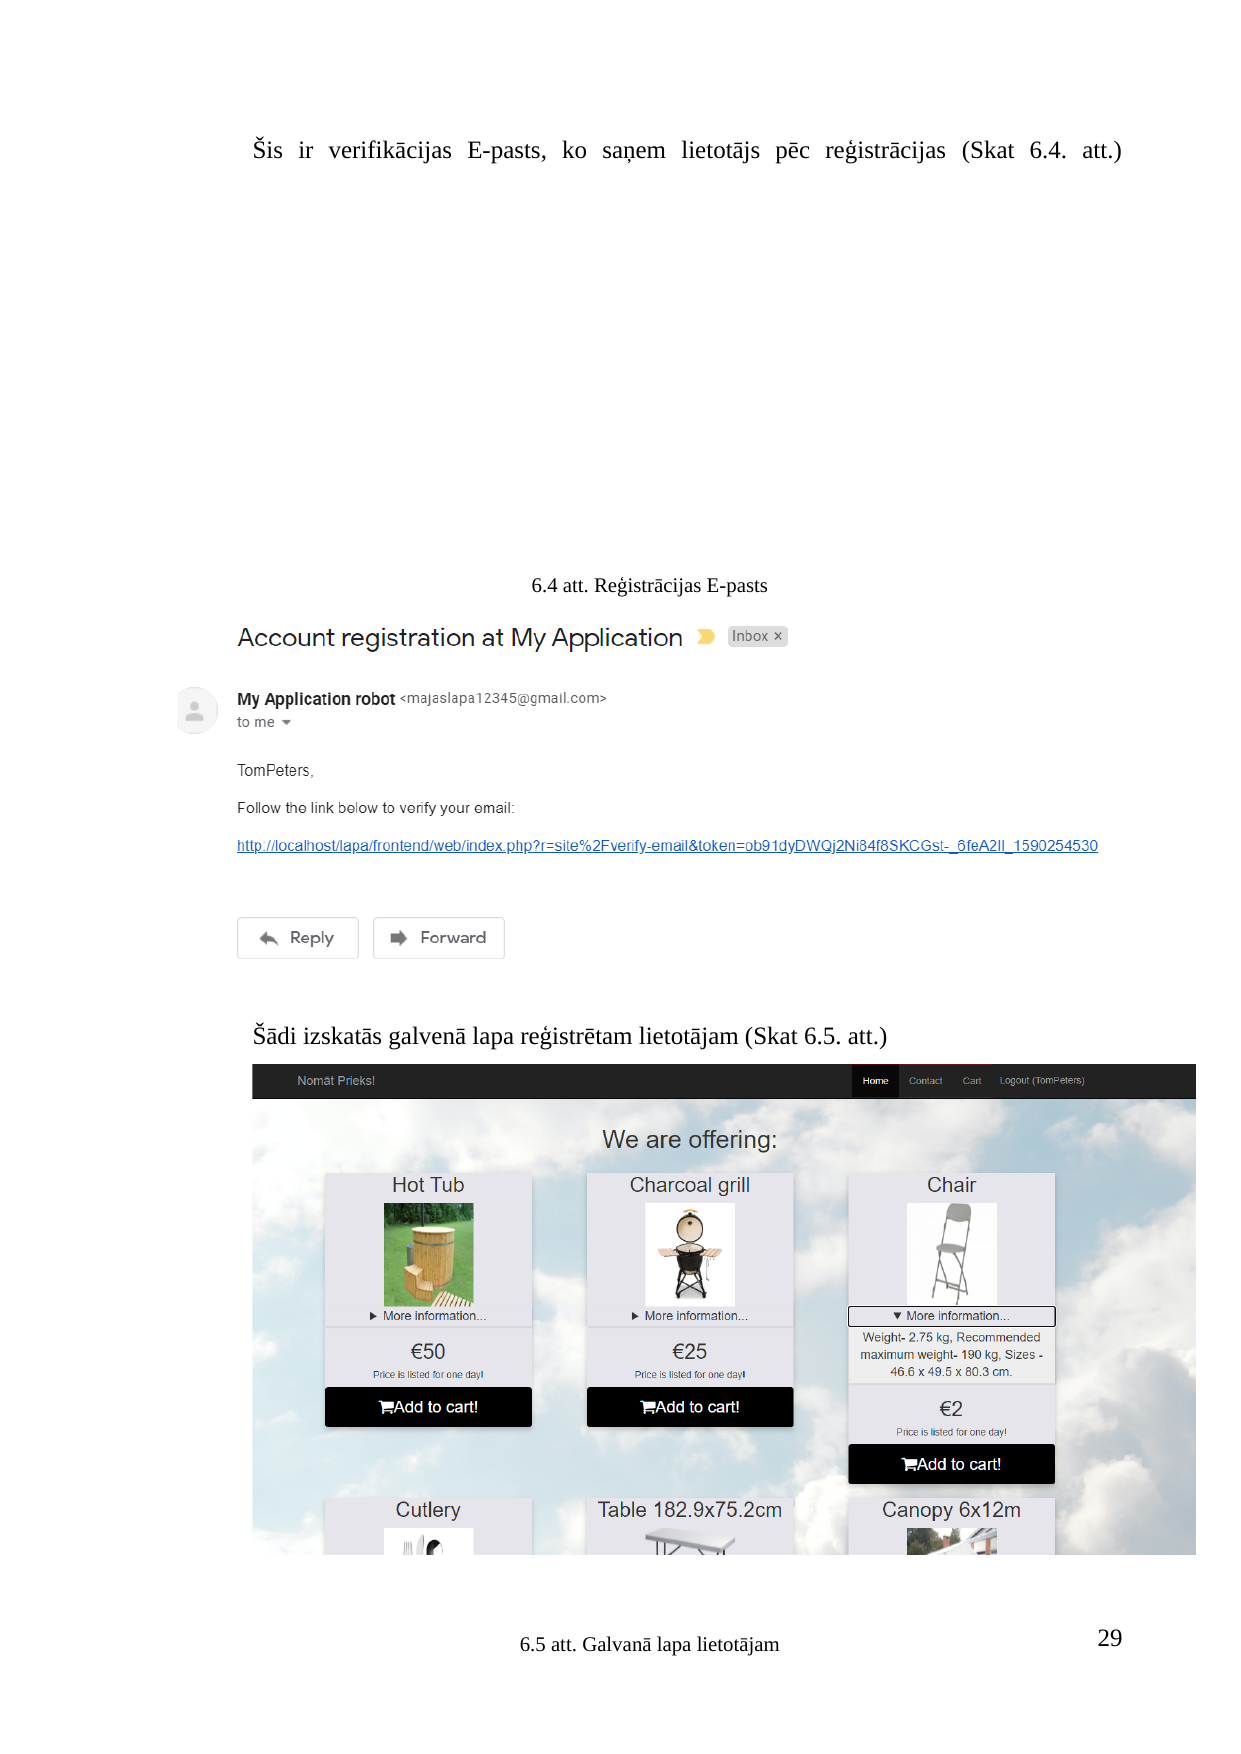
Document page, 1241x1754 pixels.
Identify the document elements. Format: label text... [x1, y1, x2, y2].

picture [177, 612, 1121, 1008]
picture [252, 1064, 1196, 1555]
text Šādi izskatās galvenā lapa reģistrētam lietotājam (Skat 6.5. att.) [177, 1021, 1122, 1050]
